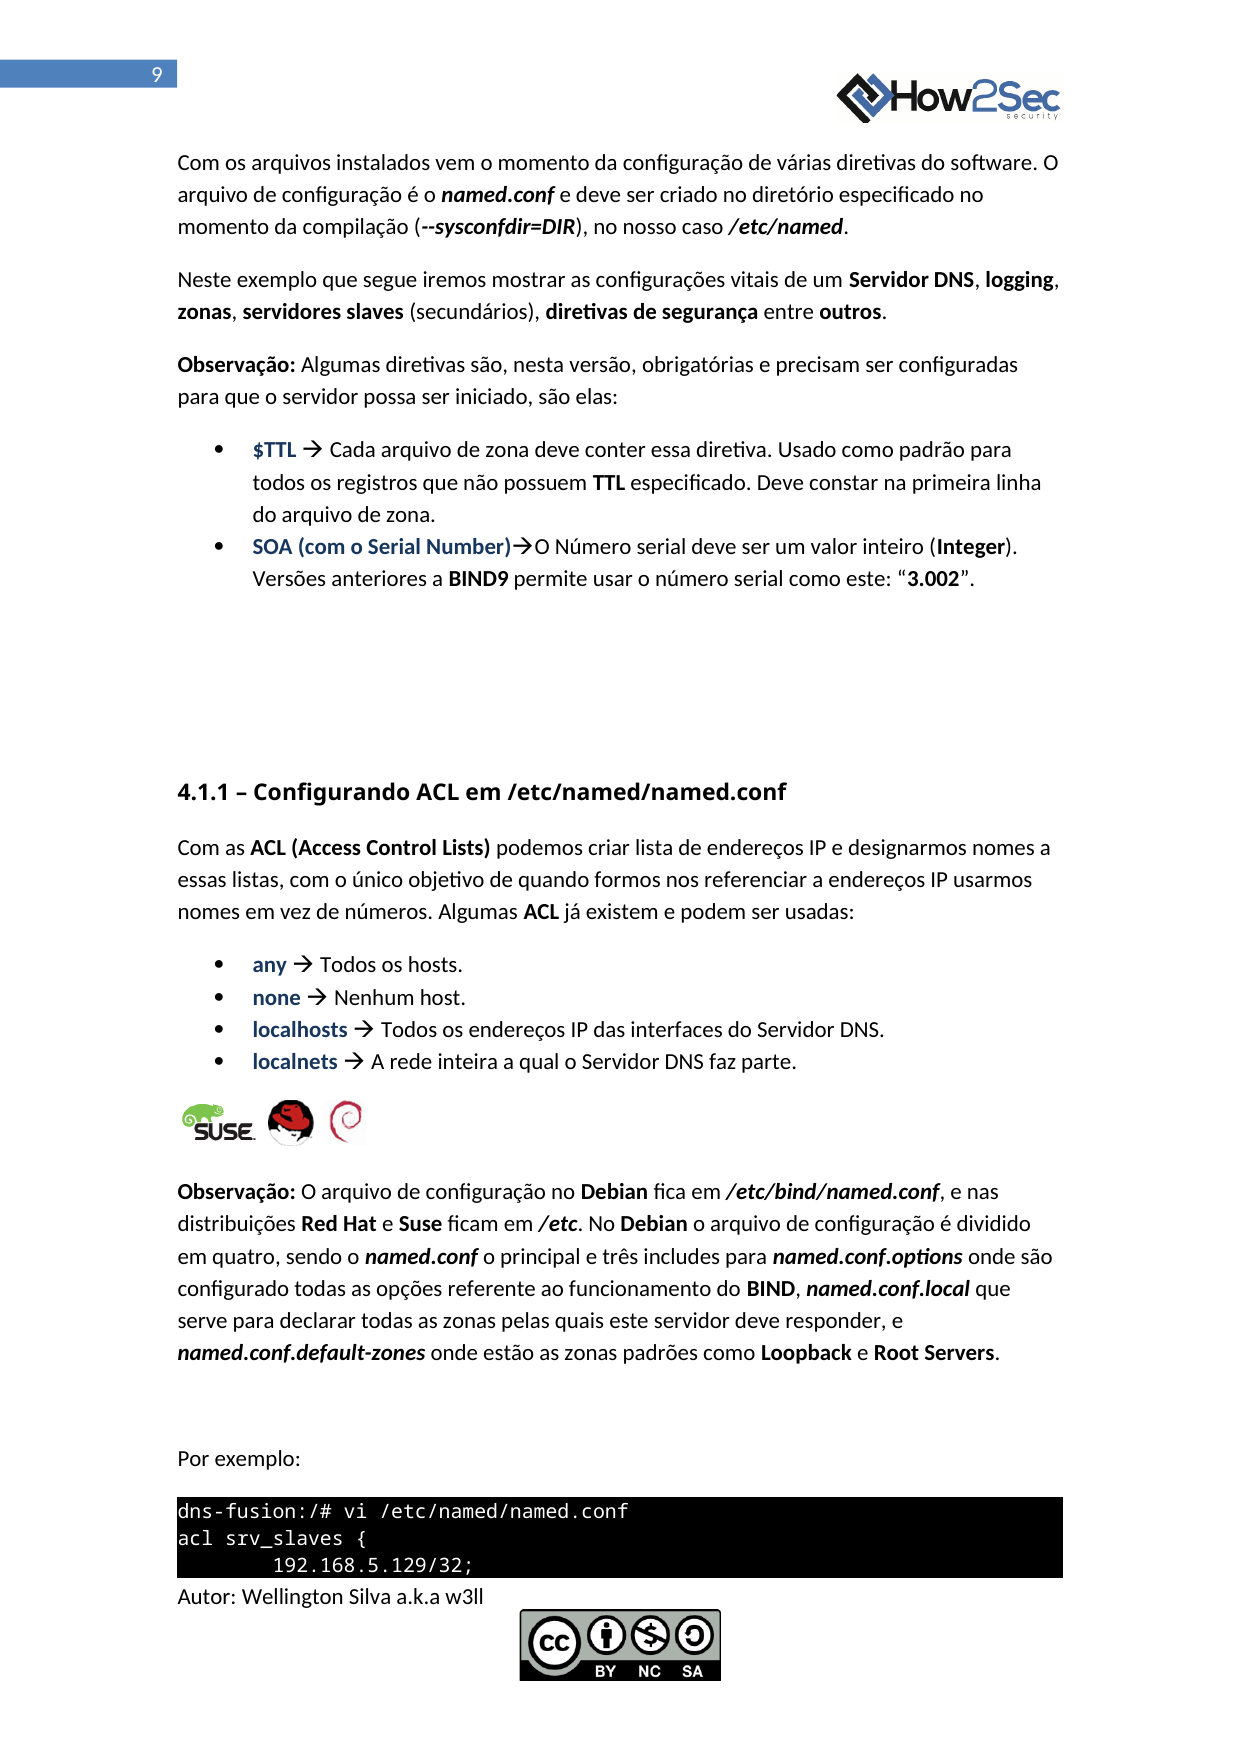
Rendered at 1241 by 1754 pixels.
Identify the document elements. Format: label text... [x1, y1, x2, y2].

list none Nenhum host. [215, 983, 1063, 1011]
picture [177, 1100, 367, 1153]
picture [836, 73, 1064, 123]
text Por exemplo: [177, 1444, 1063, 1472]
list SOA (com o Serial Number)O Número serial deve ser um valor inteiro (Integer). Versões anteriores a BIND9 permite usar o número serial como este: “3.002”. [215, 532, 1063, 592]
text Com as ACL (Access Control Lists) podemos criar lista de endereços IP e designarmos nomes a essas listas, com o único objetivo de quando formos nos referenciar a endereços IP usarmos nomes em vez de números. Algumas ACL já existem e podem ser usadas: [177, 833, 1063, 925]
text 192.168.5.129/32; [177, 1551, 1063, 1578]
list localhosts Todos os endereços IP das interfaces do Servidor DNS. [215, 1015, 1063, 1043]
list $TTL Cada arquivo de zona deve conter essa diretiva. Usado como padrão para todos os registros que não possuem TTL especificado. Deve constar na primeira linha do arquivo de zona. [215, 435, 1063, 528]
list localnets A rede inteira a qual o Servidor DNS faz parte. [215, 1047, 1063, 1075]
picture [519, 1609, 721, 1681]
list any Todos os hosts. [215, 950, 1063, 978]
text Neste exemplo que segue iremos mostrar as configurações vitais de um Servidor DNS, logging, zonas, servidores slaves (secundários), diretivas de segurança entre outros. [177, 265, 1063, 325]
text acl srv_slaves { [177, 1524, 1063, 1551]
text Observação: Algumas diretivas são, nesta versão, obrigatórias e precisam ser configuradas para que o servidor possa ser iniciado, são elas: [177, 350, 1063, 410]
text 4.1.1 – Configurando ACL em /etc/named/named.conf [177, 776, 1063, 807]
text Com os arquivos instalados vem o momento da configuração de várias diretivas do software. O arquivo de configuração é o named.conf e deve ser criado no diretório especificado no momento da compilação (--sysconfdir=DIR), no nosso caso /etc/named. [177, 148, 1063, 240]
text Observação: O arquivo de configuração no Debian fica em /etc/bind/named.conf, e nas distribuições Red Hat e Suse ficam em /etc. No Debian o arquivo de configuração é dividido em quatro, sendo o named.conf o principal e três includes para named.conf.options onde são configurado todas as opções referente ao funcionamento do BIND, named.conf.local que serve para declarar todas as zonas pelas quais este servidor deve responder, e named.conf.default-zones onde estão as zonas padrões como Loopback e Root Servers. [177, 1177, 1063, 1366]
text dns-fusion:/# vi /etc/named/named.conf [177, 1497, 1063, 1524]
